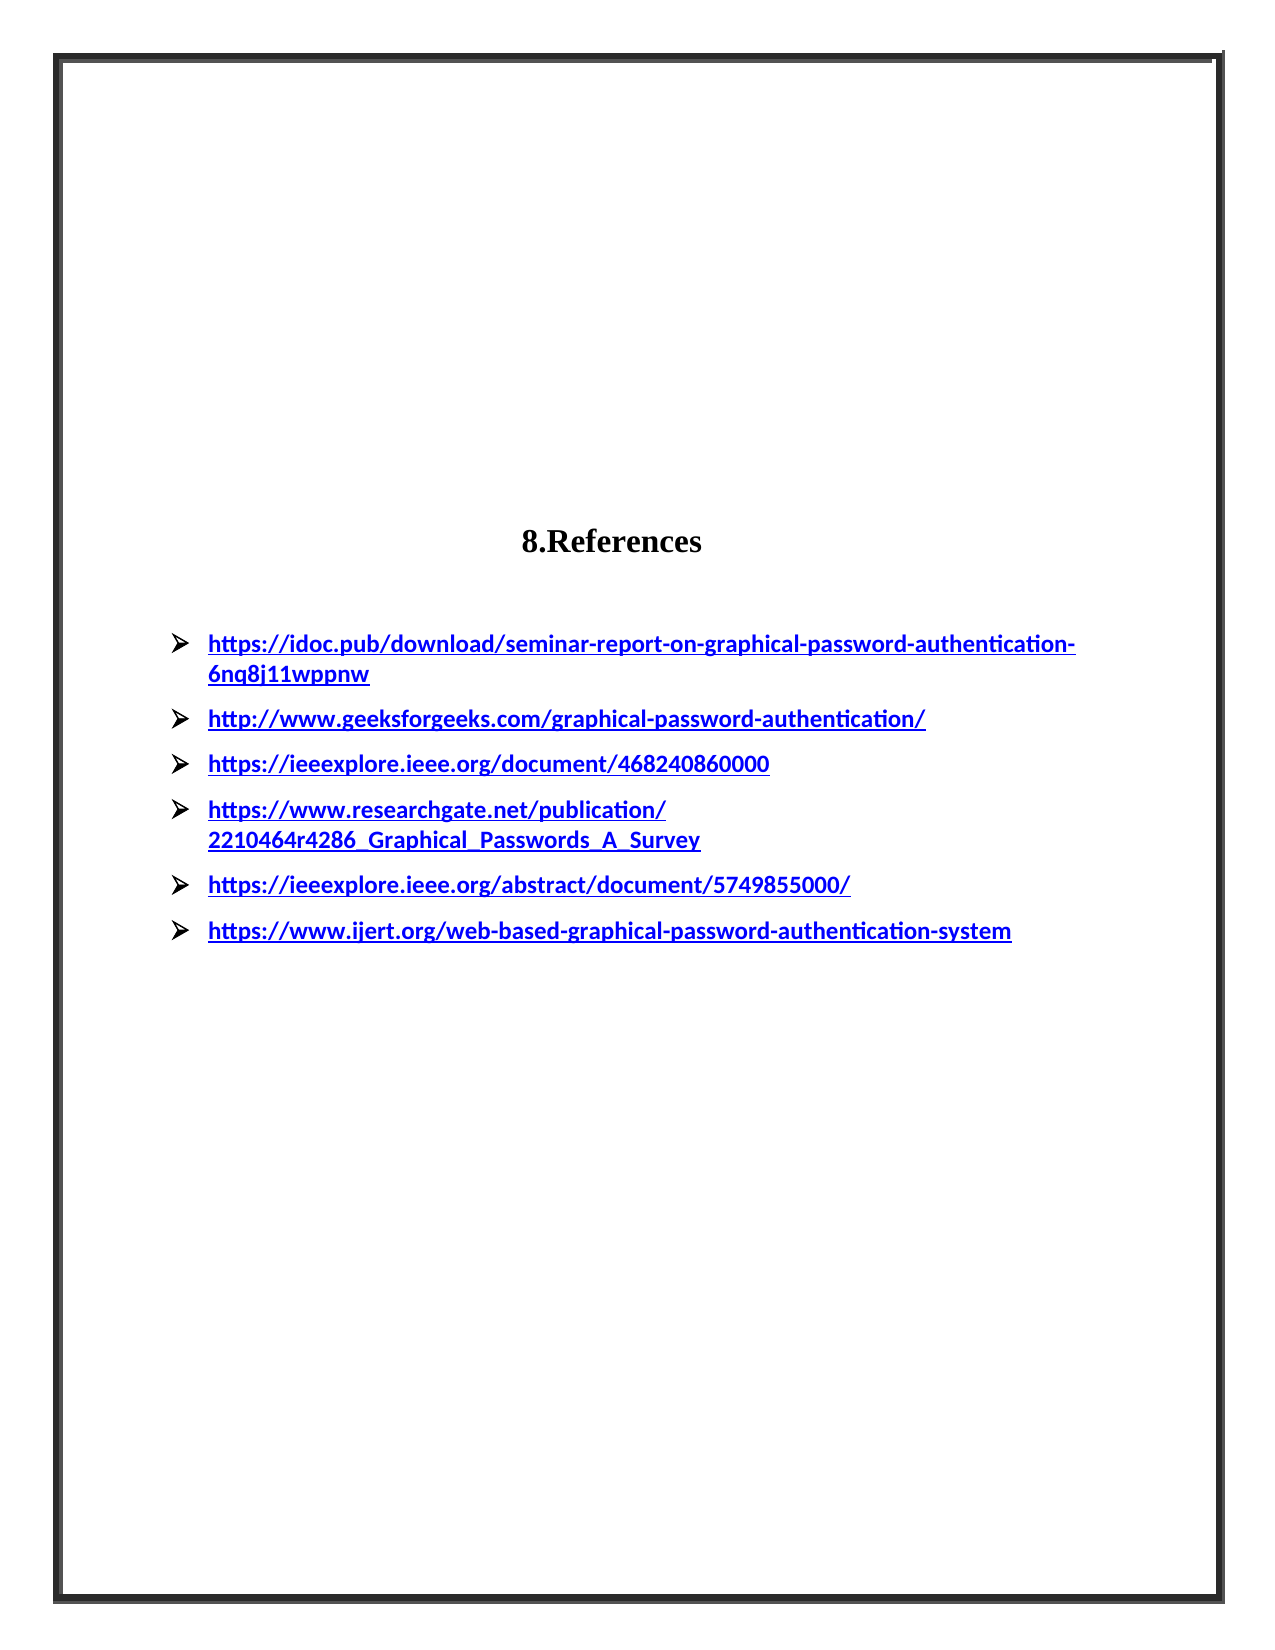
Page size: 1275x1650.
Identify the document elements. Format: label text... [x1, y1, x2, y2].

list https://www.ijert.org/web-based-graphical-password-authentication-system [170, 915, 1078, 945]
list https://idoc.pub/download/seminar-report-on-graphical-password-authentication-6nq8j11wppnw [170, 628, 1078, 689]
list https://ieeexplore.ieee.org/document/468240860000 [170, 749, 1078, 779]
list References [145, 522, 1078, 560]
list http://www.geeksforgeeks.com/graphical-password-authentication/ [170, 703, 1078, 734]
list https://ieeexplore.ieee.org/abstract/document/5749855000/ [170, 869, 1078, 900]
list https://www.researchgate.net/publication/2210464r4286_Graphical_Passwords_A_Survey [170, 794, 1078, 855]
